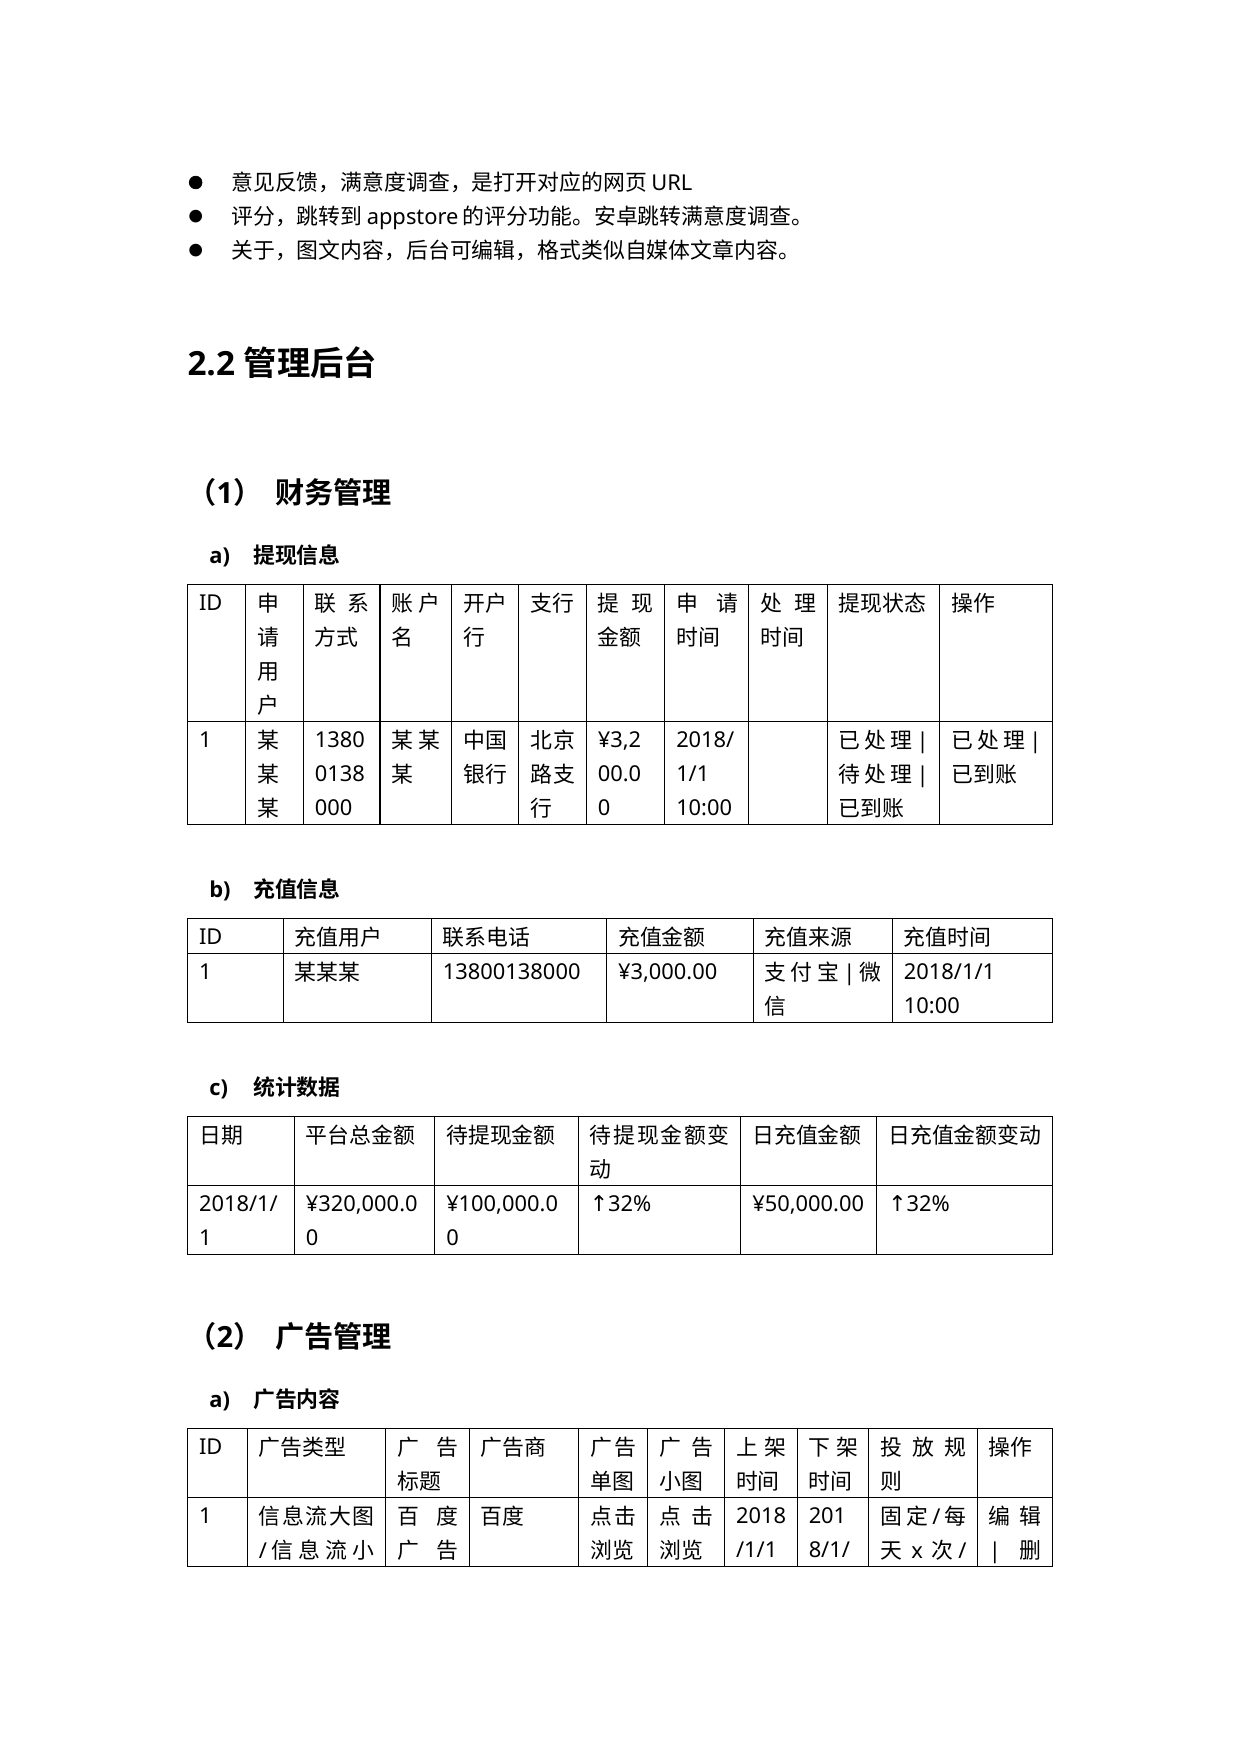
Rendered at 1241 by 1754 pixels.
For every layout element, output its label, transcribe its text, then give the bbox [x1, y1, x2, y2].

table_header 广告商 [470, 1429, 578, 1497]
table_cell ¥100,000.00 [435, 1186, 578, 1253]
table_cell 2018/1/2 [798, 1498, 868, 1566]
table_cell ↑32% [877, 1186, 1052, 1253]
list 评分，跳转到appstore的评分功能。安卓跳转满意度调查。 [187, 198, 1053, 232]
table_header 联系方式 [304, 585, 379, 721]
table_cell 13800138000 [432, 954, 606, 1022]
table_header 待提现金额变动 [579, 1117, 740, 1184]
table_cell 1 [188, 722, 245, 824]
table_cell 2018/1/1 [725, 1498, 797, 1566]
table_header 广告小图 [648, 1429, 724, 1497]
table_header 投放规则 [869, 1429, 977, 1497]
list 提现信息 [209, 537, 1031, 571]
table_cell 百度广告标题 [386, 1498, 469, 1566]
table_header 操作 [940, 585, 1052, 721]
table_header 账户名 [381, 585, 451, 721]
table_header 平台总金额 [295, 1117, 434, 1184]
table_cell 编辑|删除 [978, 1498, 1052, 1566]
table_header 支行 [519, 585, 586, 721]
table_header 操作 [978, 1429, 1052, 1497]
table_cell ¥3,000.00 [607, 954, 753, 1022]
table_cell 点击浏览 [579, 1498, 647, 1566]
table_header 提现金额 [587, 585, 664, 721]
table_header 日充值金额 [741, 1117, 876, 1184]
table_header 充值用户 [284, 919, 431, 953]
table_header ID [188, 585, 245, 721]
table_cell 2018/1/1 10:00 [893, 954, 1052, 1022]
table_cell ¥3,200.00 [587, 722, 664, 824]
table_cell 13800138000 [304, 722, 379, 824]
table_header ID [188, 919, 283, 953]
table_cell ¥320,000.00 [295, 1186, 434, 1253]
table_header 开户行 [452, 585, 518, 721]
table_cell 信息流大图/信息流小图/… [248, 1498, 385, 1566]
table_header 充值时间 [893, 919, 1052, 953]
list 广告内容 [209, 1381, 1031, 1415]
subtitle 2.2 管理后台 [187, 327, 1053, 395]
table_cell 已处理|待处理|已到账 [828, 722, 939, 824]
table_cell 中国银行 [452, 722, 518, 824]
table_cell 百度 [470, 1498, 578, 1566]
table_header 充值金额 [607, 919, 753, 953]
table_cell 1 [188, 954, 283, 1022]
table_cell 某某某 [284, 954, 431, 1022]
table_header 提现状态 [828, 585, 939, 721]
table_cell ↑32% [579, 1186, 740, 1253]
list 统计数据 [209, 1069, 1031, 1103]
table_cell 北京路支行 [519, 722, 586, 824]
table_header 充值来源 [754, 919, 892, 953]
table_header 广告标题 [386, 1429, 469, 1497]
table_cell 2018/1/1 [188, 1186, 294, 1253]
table_cell 点击浏览 [648, 1498, 724, 1566]
table_header 日充值金额变动 [877, 1117, 1052, 1184]
table_header 日期 [188, 1117, 294, 1184]
list 意见反馈，满意度调查，是打开对应的网页URL [187, 164, 1053, 198]
text 广告管理 [187, 1301, 1053, 1369]
table_cell 2018/1/1 10:00 [665, 722, 748, 824]
table_header 申请时间 [665, 585, 748, 721]
table_header ID [188, 1429, 247, 1497]
list 充值信息 [209, 871, 1031, 905]
table_cell 某某某 [246, 722, 303, 824]
table_cell 固定/每天x次/轮播 [869, 1498, 977, 1566]
table_header 广告单图 [579, 1429, 647, 1497]
table_header 处理时间 [749, 585, 827, 721]
table_cell 某某某 [381, 722, 451, 824]
table_cell ¥50,000.00 [741, 1186, 876, 1253]
table_header 待提现金额 [435, 1117, 578, 1184]
table_header 联系电话 [432, 919, 606, 953]
table_cell 支付宝|微信 [754, 954, 892, 1022]
table_header 下架时间 [798, 1429, 868, 1497]
table_header 申请用户 [246, 585, 303, 721]
table_header 上架时间 [725, 1429, 797, 1497]
list 关于，图文内容，后台可编辑，格式类似自媒体文章内容。 [187, 232, 1053, 266]
list 财务管理 [187, 457, 1053, 525]
table_header 广告类型 [248, 1429, 385, 1497]
table_cell 已处理|已到账 [940, 722, 1052, 824]
table_cell 1 [188, 1498, 247, 1566]
table_cell [749, 722, 827, 824]
